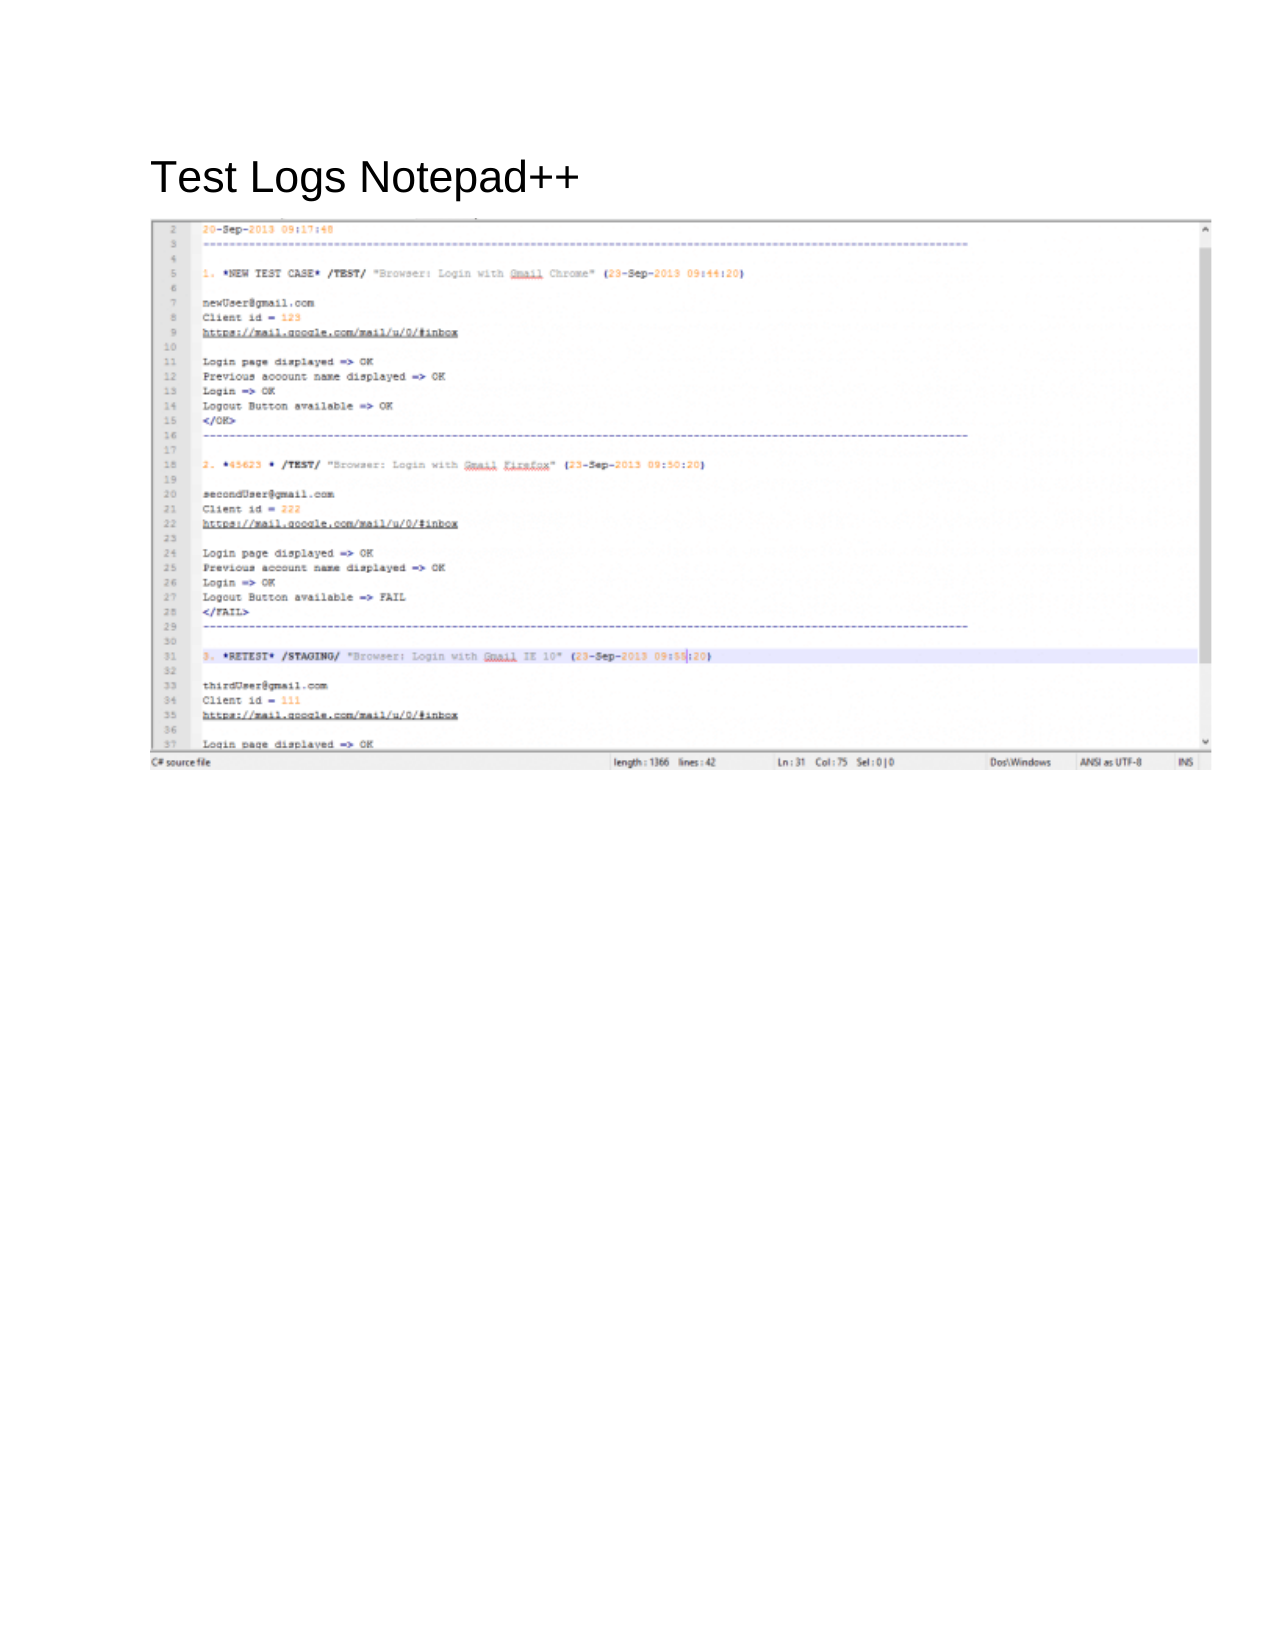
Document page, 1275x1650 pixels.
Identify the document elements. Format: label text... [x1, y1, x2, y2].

picture [150, 218, 1212, 770]
text Test Logs Notepad++ [150, 150, 1125, 202]
